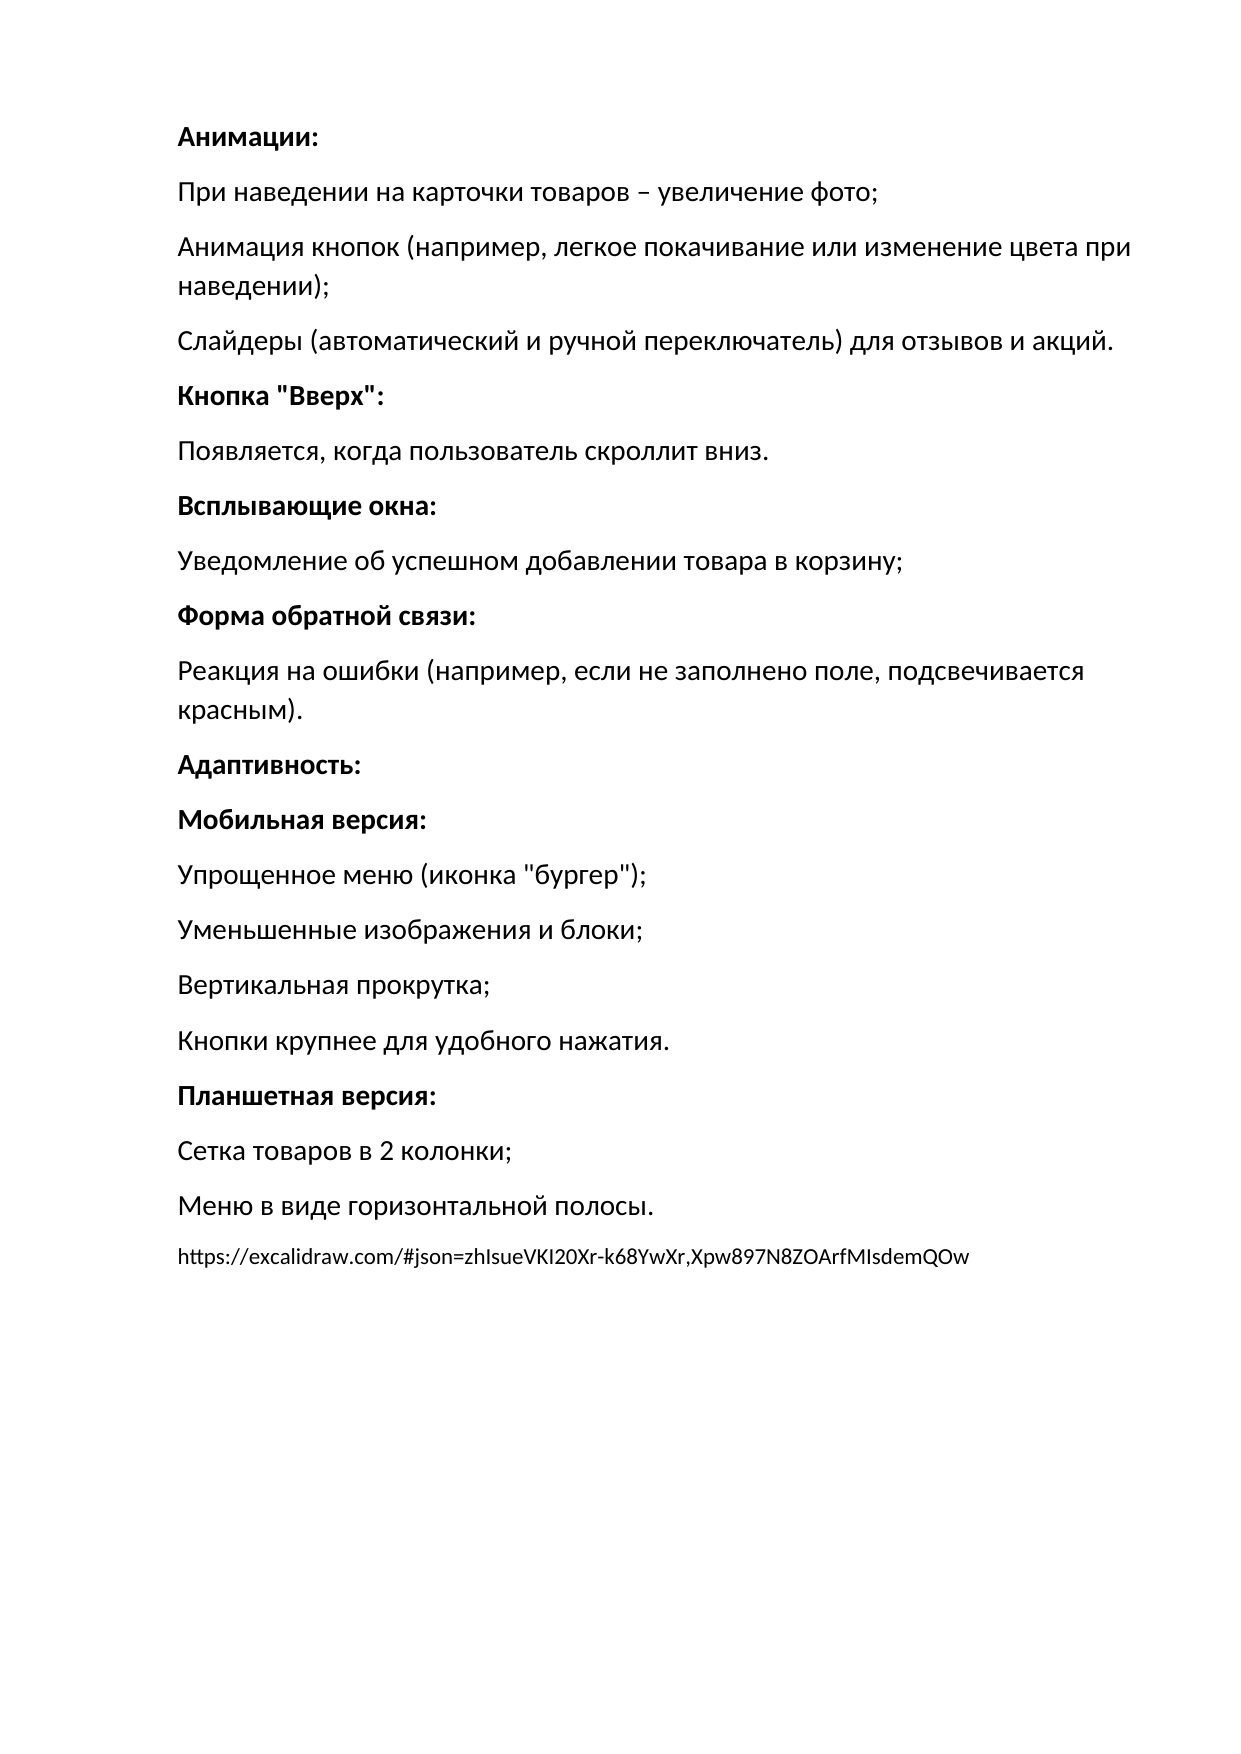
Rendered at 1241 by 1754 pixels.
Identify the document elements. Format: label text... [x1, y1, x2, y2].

text Кнопка "Вверх": [177, 377, 1152, 413]
text Анимация кнопок (например, легкое покачивание или изменение цвета при наведении); [177, 228, 1152, 302]
text Сетка товаров в 2 колонки; [177, 1132, 1152, 1167]
text Меню в виде горизонтальной полосы. [177, 1187, 1152, 1222]
text Слайдеры (автоматический и ручной переключатель) для отзывов и акций. [177, 322, 1152, 357]
text Уведомление об успешном добавлении товара в корзину; [177, 542, 1152, 578]
text Анимации: [177, 118, 1152, 154]
text Реакция на ошибки (например, если не заполнено поле, подсвечивается красным). [177, 652, 1152, 727]
text Уменьшенные изображения и блоки; [177, 911, 1152, 947]
text Упрощенное меню (иконка "бургер"); [177, 856, 1152, 892]
text Появляется, когда пользователь скроллит вниз. [177, 432, 1152, 468]
text Форма обратной связи: [177, 597, 1152, 633]
text Кнопки крупнее для удобного нажатия. [177, 1022, 1152, 1057]
text Мобильная версия: [177, 801, 1152, 837]
text Адаптивность: [177, 746, 1152, 782]
text https://excalidraw.com/#json=zhIsueVKI20Xr-k68YwXr,Xpw897N8ZOArfMIsdemQOw [177, 1242, 1152, 1270]
text Вертикальная прокрутка; [177, 966, 1152, 1002]
text При наведении на карточки товаров – увеличение фото; [177, 173, 1152, 209]
text Всплывающие окна: [177, 487, 1152, 523]
text Планшетная версия: [177, 1077, 1152, 1112]
